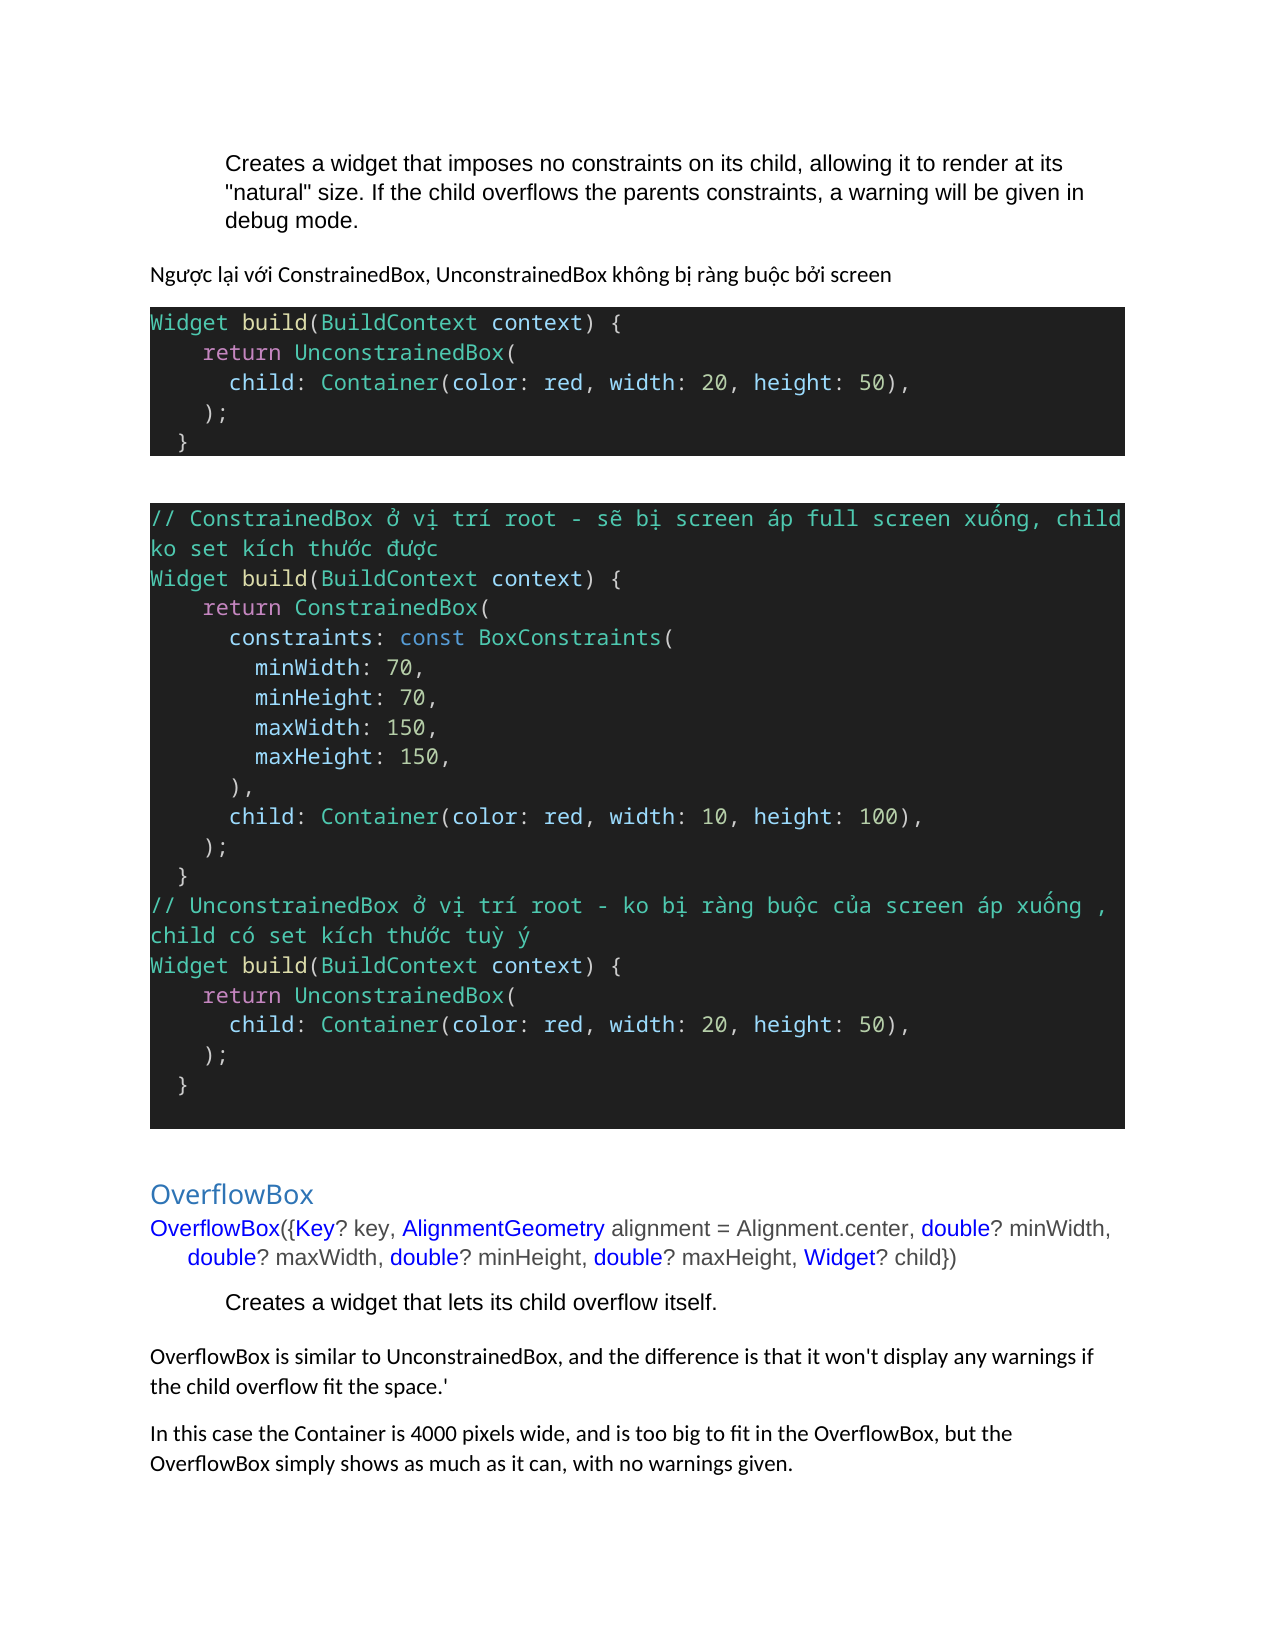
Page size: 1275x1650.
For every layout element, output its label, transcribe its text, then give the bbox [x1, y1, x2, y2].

text // ConstrainedBox ở vị trí root - sẽ bị screen áp full screen xuống, child ko set kích thước được [150, 503, 1125, 563]
text } [150, 861, 1125, 890]
text In this case the Container is 4000 pixels wide, and is too big to fit in the OverflowBox, but the OverflowBox simply shows as much as it can, with no warnings given. [150, 1419, 1125, 1478]
text ), [150, 771, 1125, 801]
text // UnconstrainedBox ở vị trí root - ko bị ràng buộc của screen áp xuống , child có set kích thước tuỳ ý [150, 890, 1125, 950]
text Widget build(BuildContext context) { [150, 950, 1125, 980]
text maxWidth: 150, [150, 712, 1125, 741]
text Creates a widget that lets its child overflow itself. [225, 1289, 1125, 1315]
text constraints: const BoxConstraints( [150, 622, 1125, 652]
text Widget build(BuildContext context) { [150, 563, 1125, 592]
text OverflowBox({Key? key, AlignmentGeometry alignment = Alignment.center, double? minWidth, double? maxWidth, double? minHeight, double? maxHeight, Widget? child}) [150, 1215, 1125, 1270]
text ); [150, 831, 1125, 861]
text } [150, 1069, 1125, 1099]
text Widget build(BuildContext context) { [150, 307, 1125, 337]
text child: Container(color: red, width: 20, height: 50), [150, 1009, 1125, 1039]
text OverflowBox is similar to UnconstrainedBox, and the difference is that it won't display any warnings if the child overflow fit the space.' [150, 1342, 1125, 1401]
text child: Container(color: red, width: 10, height: 100), [150, 801, 1125, 831]
text minHeight: 70, [150, 682, 1125, 712]
text maxHeight: 150, [150, 741, 1125, 771]
text ); [150, 397, 1125, 426]
text Ngược lại với ConstrainedBox, UnconstrainedBox không bị ràng buộc bởi screen [150, 260, 1125, 288]
subtitle OverflowBox [150, 1176, 1125, 1212]
text return UnconstrainedBox( [150, 337, 1125, 367]
text minWidth: 70, [150, 652, 1125, 682]
text ); [150, 1039, 1125, 1069]
text return ConstrainedBox( [150, 592, 1125, 622]
text Creates a widget that imposes no constraints on its child, allowing it to render at its "natural" size. If the child overflows the parents constraints, a warning will be given in debug mode. [225, 150, 1125, 233]
text return UnconstrainedBox( [150, 980, 1125, 1009]
text } [150, 426, 1125, 456]
text child: Container(color: red, width: 20, height: 50), [150, 367, 1125, 397]
